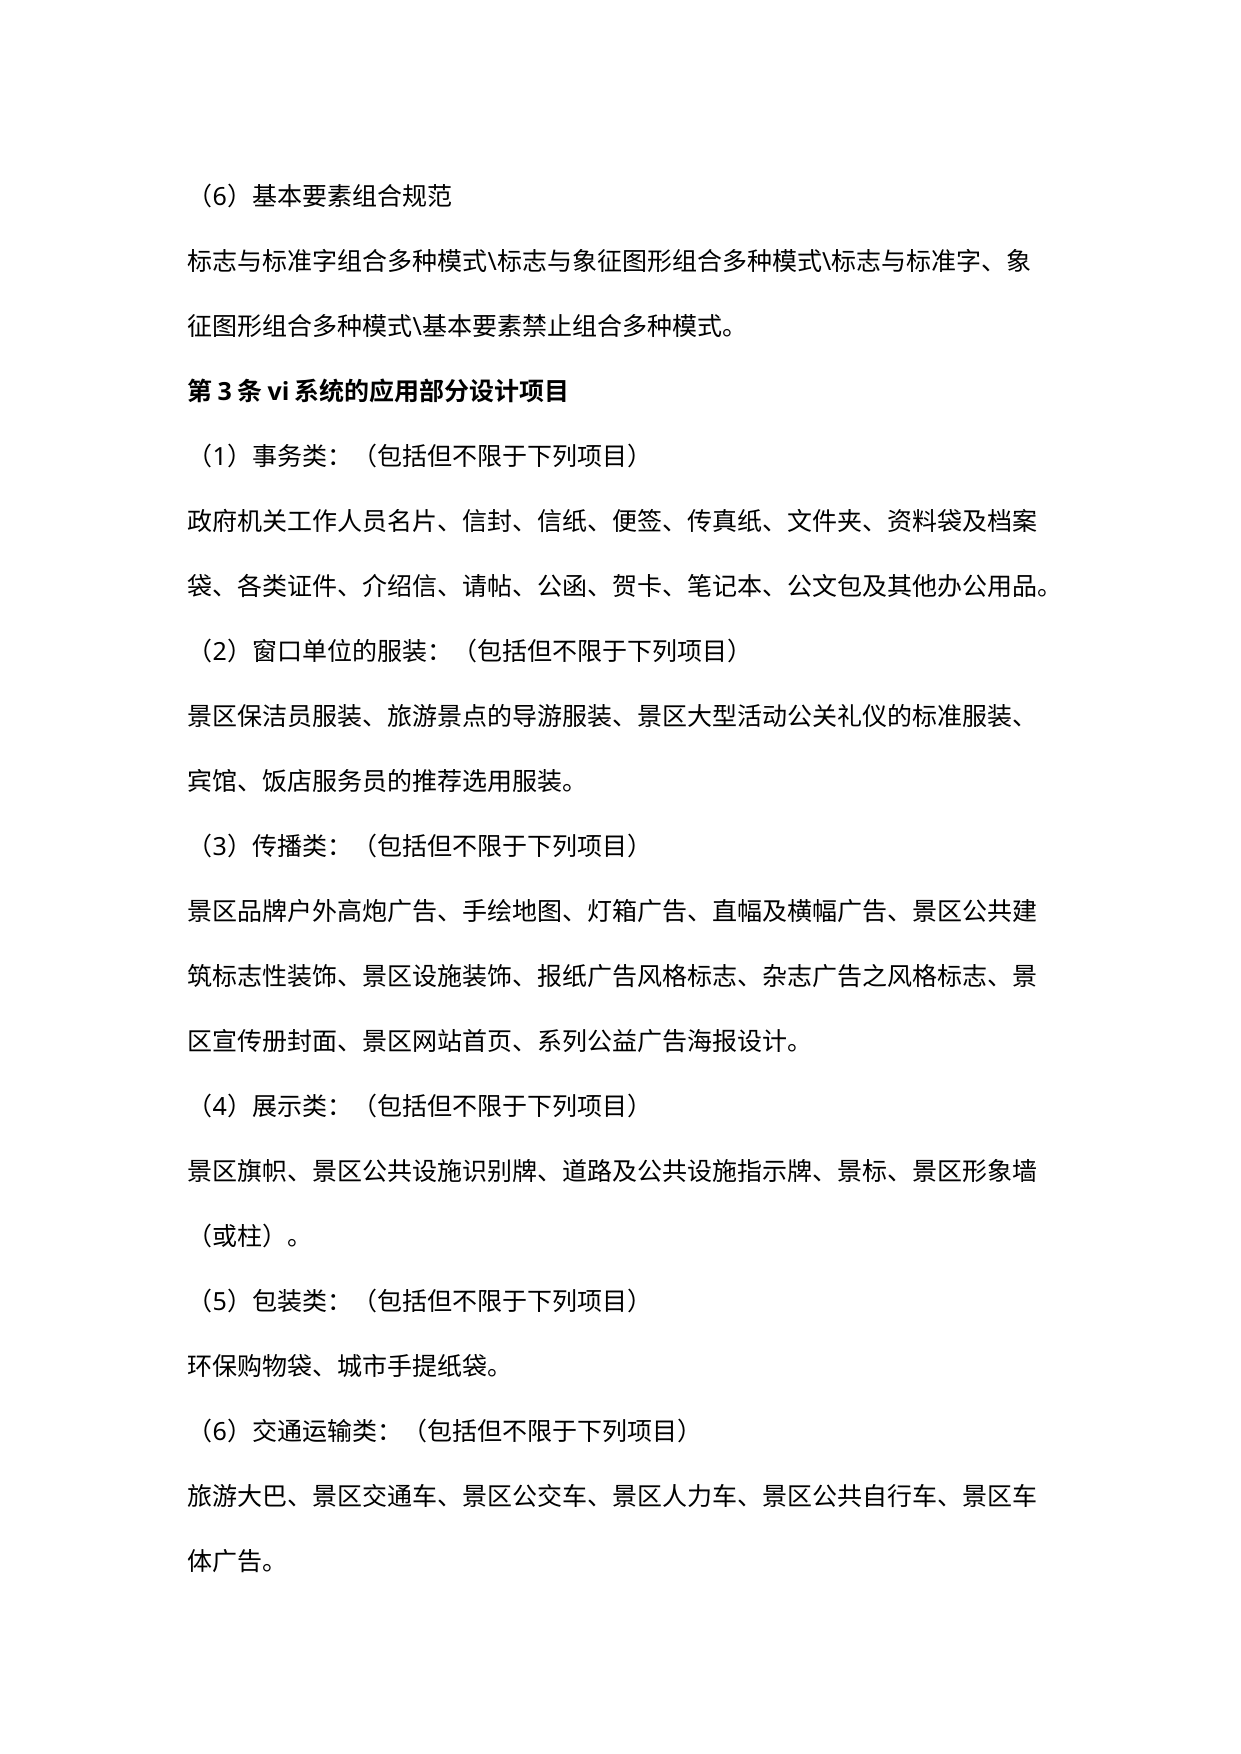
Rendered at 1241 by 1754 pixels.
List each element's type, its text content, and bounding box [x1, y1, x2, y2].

text （1）事务类：（包括但不限于下列项目） [187, 422, 1053, 487]
text 环保购物袋、城市手提纸袋。 [187, 1332, 1053, 1397]
text 景区品牌户外高炮广告、手绘地图、灯箱广告、直幅及横幅广告、景区公共建筑标志性装饰、景区设施装饰、报纸广告风格标志、杂志广告之风格标志、景区宣传册封面、景区网站首页、系列公益广告海报设计。 [187, 877, 1053, 1072]
text 旅游大巴、景区交通车、景区公交车、景区人力车、景区公共自行车、景区车体广告。 [187, 1462, 1053, 1592]
text 标志与标准字组合多种模式\标志与象征图形组合多种模式\标志与标准字、象征图形组合多种模式\基本要素禁止组合多种模式。 [187, 227, 1053, 357]
text （5）包装类：（包括但不限于下列项目） [187, 1267, 1053, 1332]
text （6）基本要素组合规范 [187, 162, 1053, 227]
text 政府机关工作人员名片、信封、信纸、便签、传真纸、文件夹、资料袋及档案袋、各类证件、介绍信、请帖、公函、贺卡、笔记本、公文包及其他办公用品。 [187, 487, 1053, 617]
text （2）窗口单位的服装：（包括但不限于下列项目） [187, 617, 1053, 682]
text （3）传播类：（包括但不限于下列项目） [187, 812, 1053, 877]
text 第3条 vi系统的应用部分设计项目 [187, 357, 1053, 422]
text （6）交通运输类：（包括但不限于下列项目） [187, 1397, 1053, 1462]
text 景区旗帜、景区公共设施识别牌、道路及公共设施指示牌、景标、景区形象墙（或柱）。 [187, 1137, 1053, 1267]
text 景区保洁员服装、旅游景点的导游服装、景区大型活动公关礼仪的标准服装、宾馆、饭店服务员的推荐选用服装。 [187, 682, 1053, 812]
text （4）展示类：（包括但不限于下列项目） [187, 1072, 1053, 1137]
